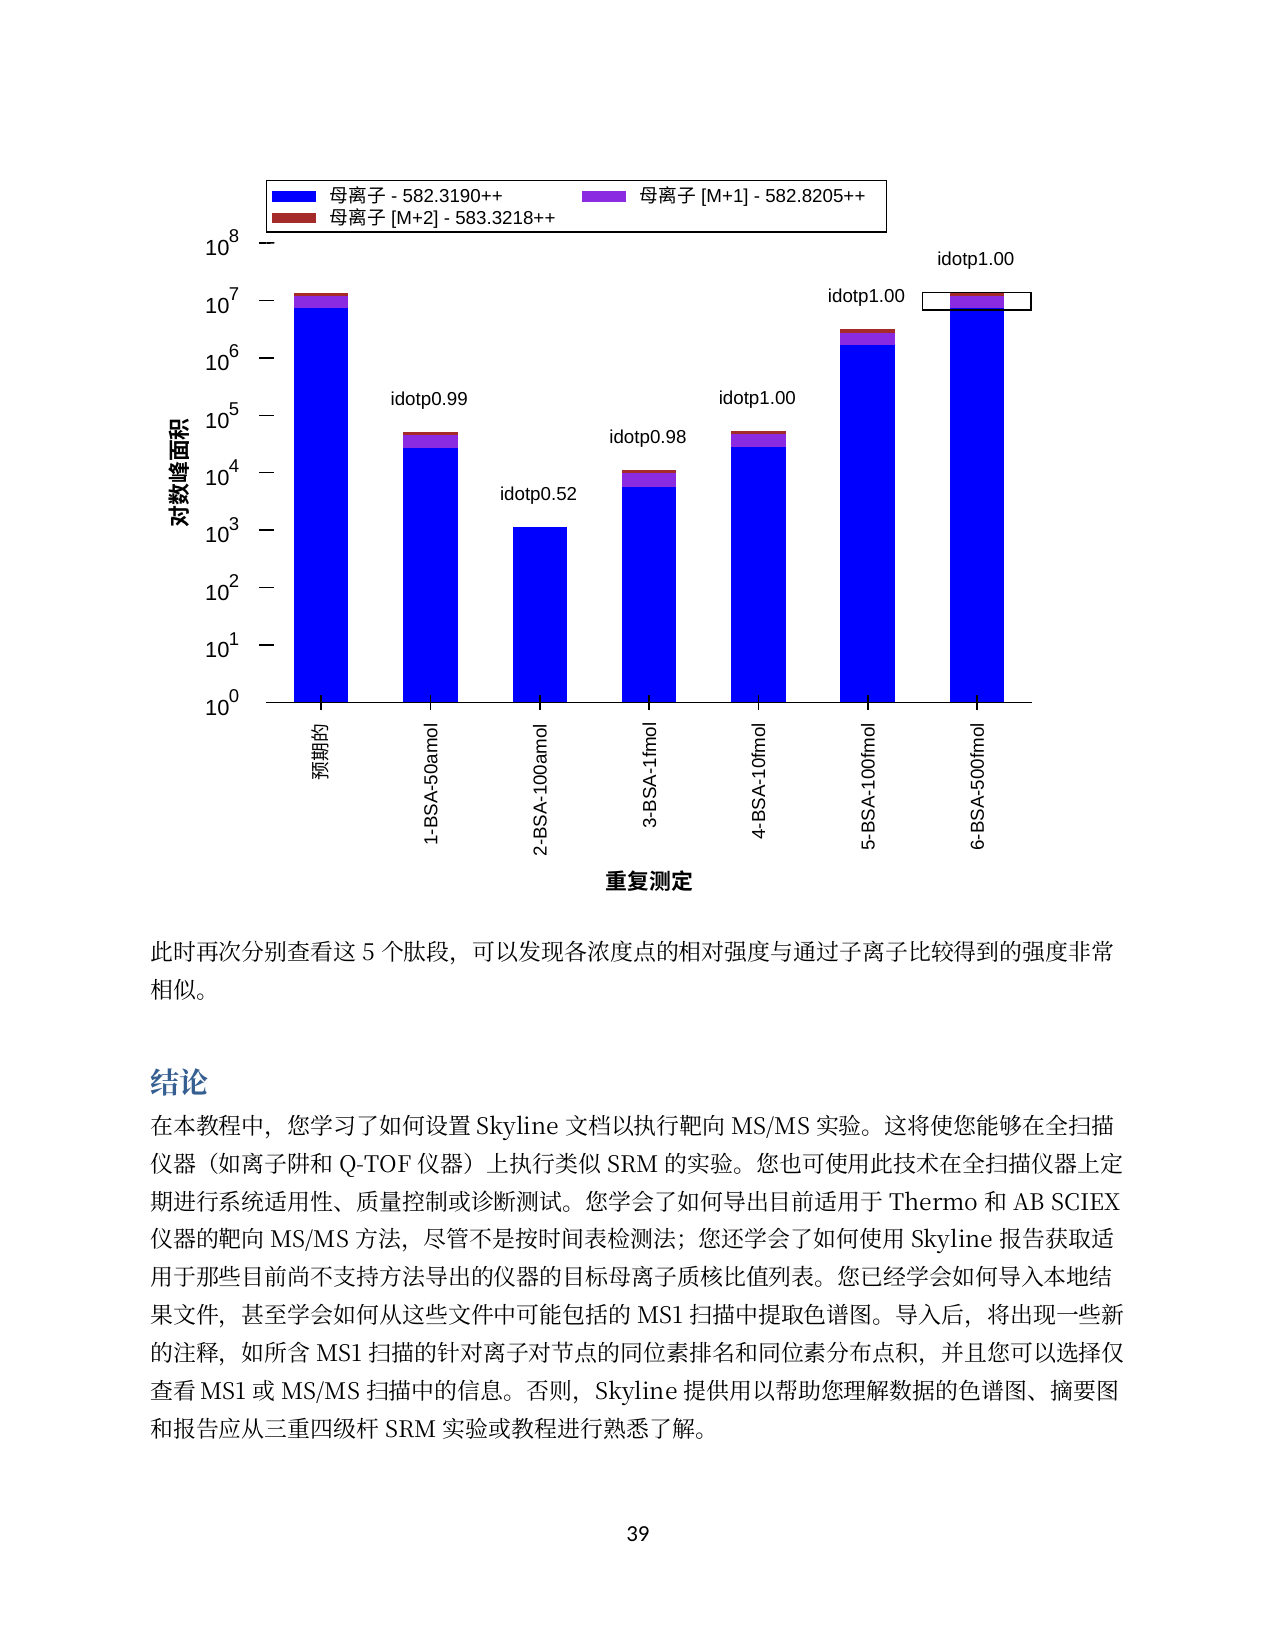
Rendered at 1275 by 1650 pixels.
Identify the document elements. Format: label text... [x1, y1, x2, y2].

text 在本教程中，您学习了如何设置 Skyline 文档以执行靶向 MS/MS 实验。这将使您能够在全扫描仪器（如离子阱和 Q-TOF 仪器）上执行类似 SRM 的实验。您也可使用此技术在全扫描仪器上定期进行系统适用性、质量控制或诊断测试。您学会了如何导出目前适用于 Thermo 和 AB SCIEX仪器的靶向 MS/MS 方法，尽管不是按时间表检测法；您还学会了如何使用 Skyline 报告获取适用于那些目前尚不支持方法导出的仪器的目标母离子质核比值列表。您已经学会如何导入本地结果文件，甚至学会如何从这些文件中可能包括的 MS1 扫描中提取色谱图。导入后，将出现一些新的注释，如所含 MS1 扫描的针对离子对节点的同位素排名和同位素分布点积，并且您可以选择仅查看MS1 或 MS/MS 扫描中的信息。否则，Skyline 提供用以帮助您理解数据的色谱图、摘要图和报告应从三重四级杆 SRM 实验或教程进行熟悉了解。 [150, 1108, 1125, 1443]
text 此时再次分别查看这 5 个肽段，可以发现各浓度点的相对强度与通过子离子比较得到的强度非常相似。 [150, 934, 1125, 1005]
subtitle 结论 [150, 1060, 1125, 1102]
